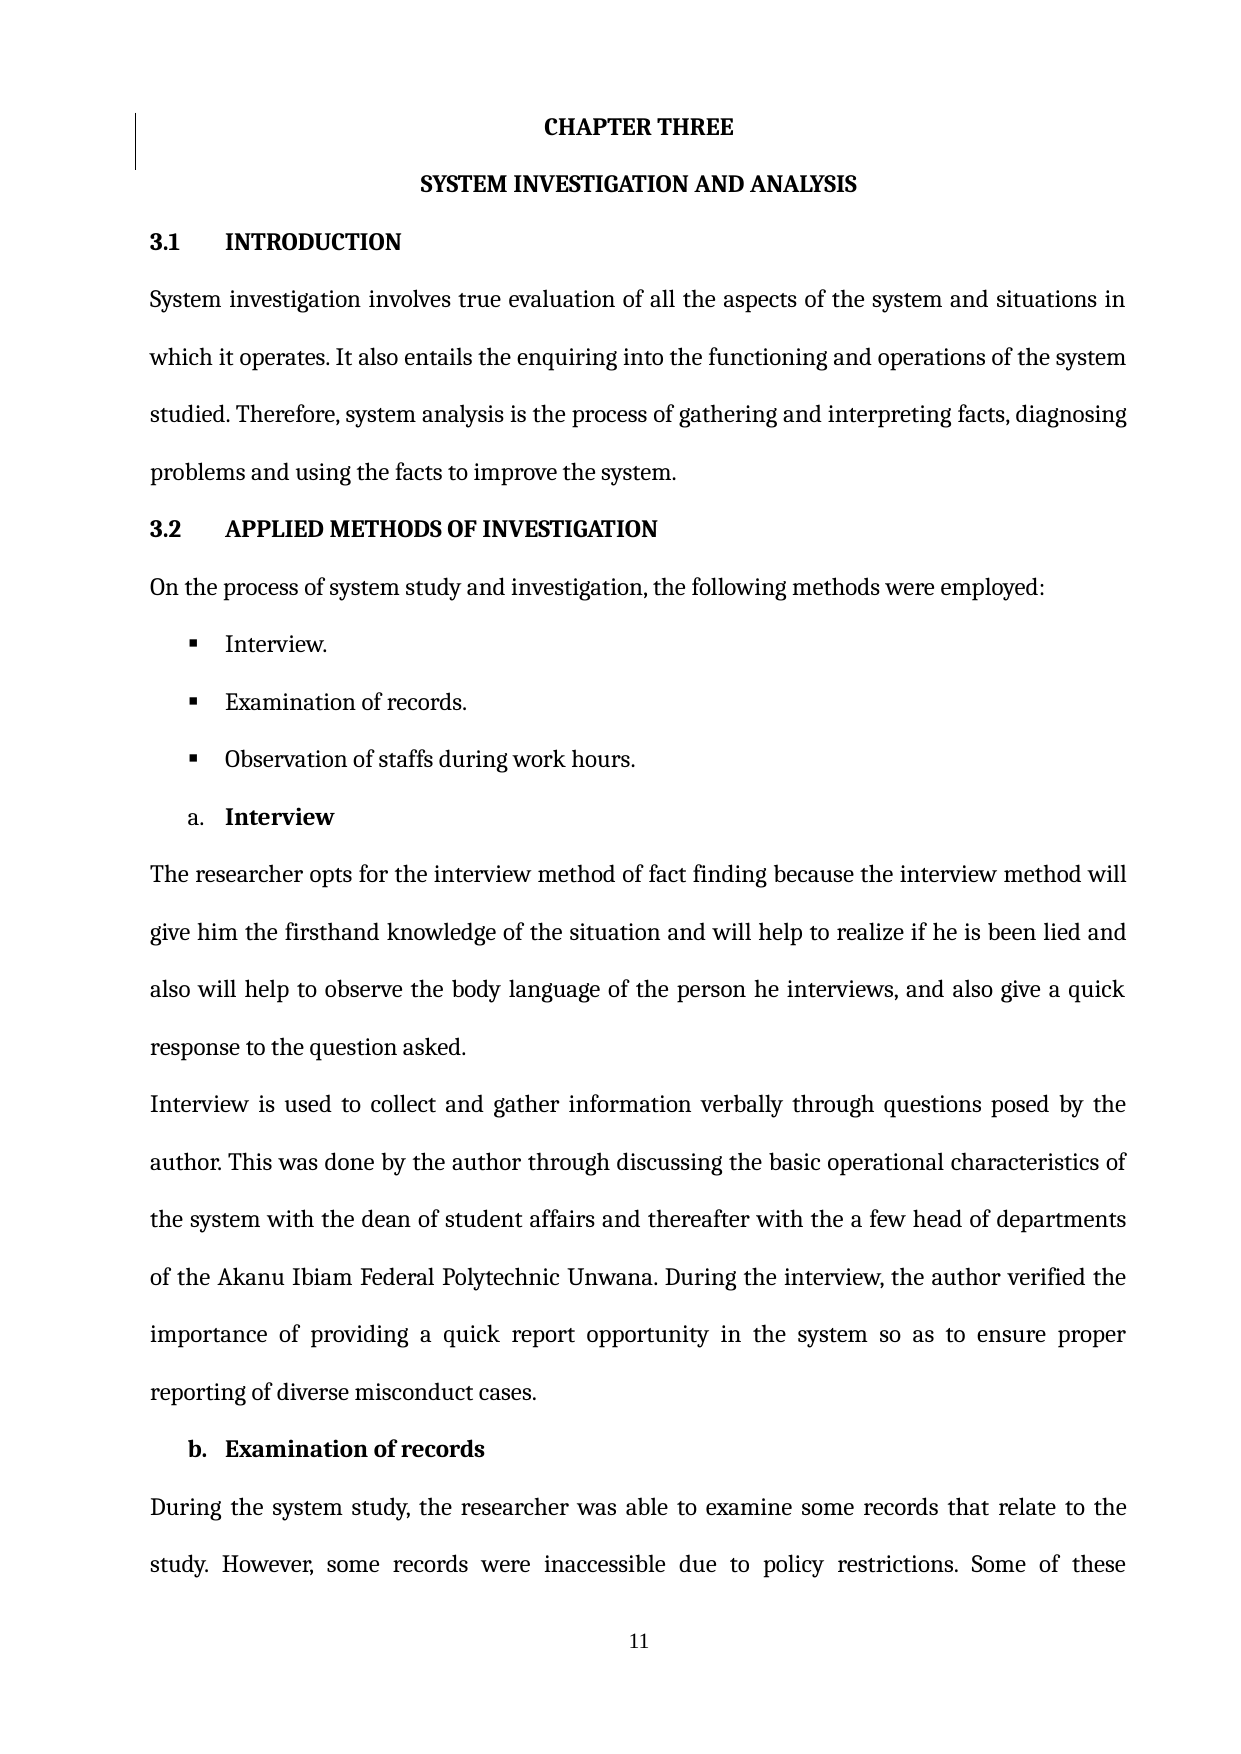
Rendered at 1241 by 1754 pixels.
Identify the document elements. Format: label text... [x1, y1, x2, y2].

text CHAPTER THREE [150, 112, 1128, 141]
text 3.2 APPLIED METHODS OF INVESTIGATION [150, 515, 1128, 544]
text Interview is used to collect and gather information verbally through questions posed by the author. This was done by the author through discussing the basic operational characteristics of the system with the dean of student affairs and thereafter with the a few head of departments of the Akanu Ibiam Federal Polytechnic Unwana. During the interview, the author verified the importance of providing a quick report opportunity in the system so as to ensure proper reporting of diverse misconduct cases. [150, 1090, 1128, 1406]
list Examination of records [187, 1435, 1128, 1464]
text On the process of system study and investigation, the following methods were employed: [150, 572, 1128, 601]
list Examination of records. [187, 687, 1128, 716]
text 3.1 INTRODUCTION [150, 227, 1128, 256]
text System investigation involves true evaluation of all the aspects of the system and situations in which it operates. It also entails the enquiring into the functioning and operations of the system studied. Therefore, system analysis is the process of gathering and interpreting facts, diagnosing problems and using the facts to improve the system. [150, 285, 1128, 486]
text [150, 1492, 1128, 1579]
list Interview [187, 802, 1128, 831]
text The researcher opts for the interview method of fact finding because the interview method will give him the firsthand knowledge of the situation and will help to realize if he is been lied and also will help to observe the body language of the person he interviews, and also give a quick response to the question asked. [150, 860, 1128, 1061]
text SYSTEM INVESTIGATION AND ANALYSIS [150, 170, 1128, 199]
list Interview. [187, 630, 1128, 659]
list Observation of staffs during work hours. [187, 745, 1128, 774]
